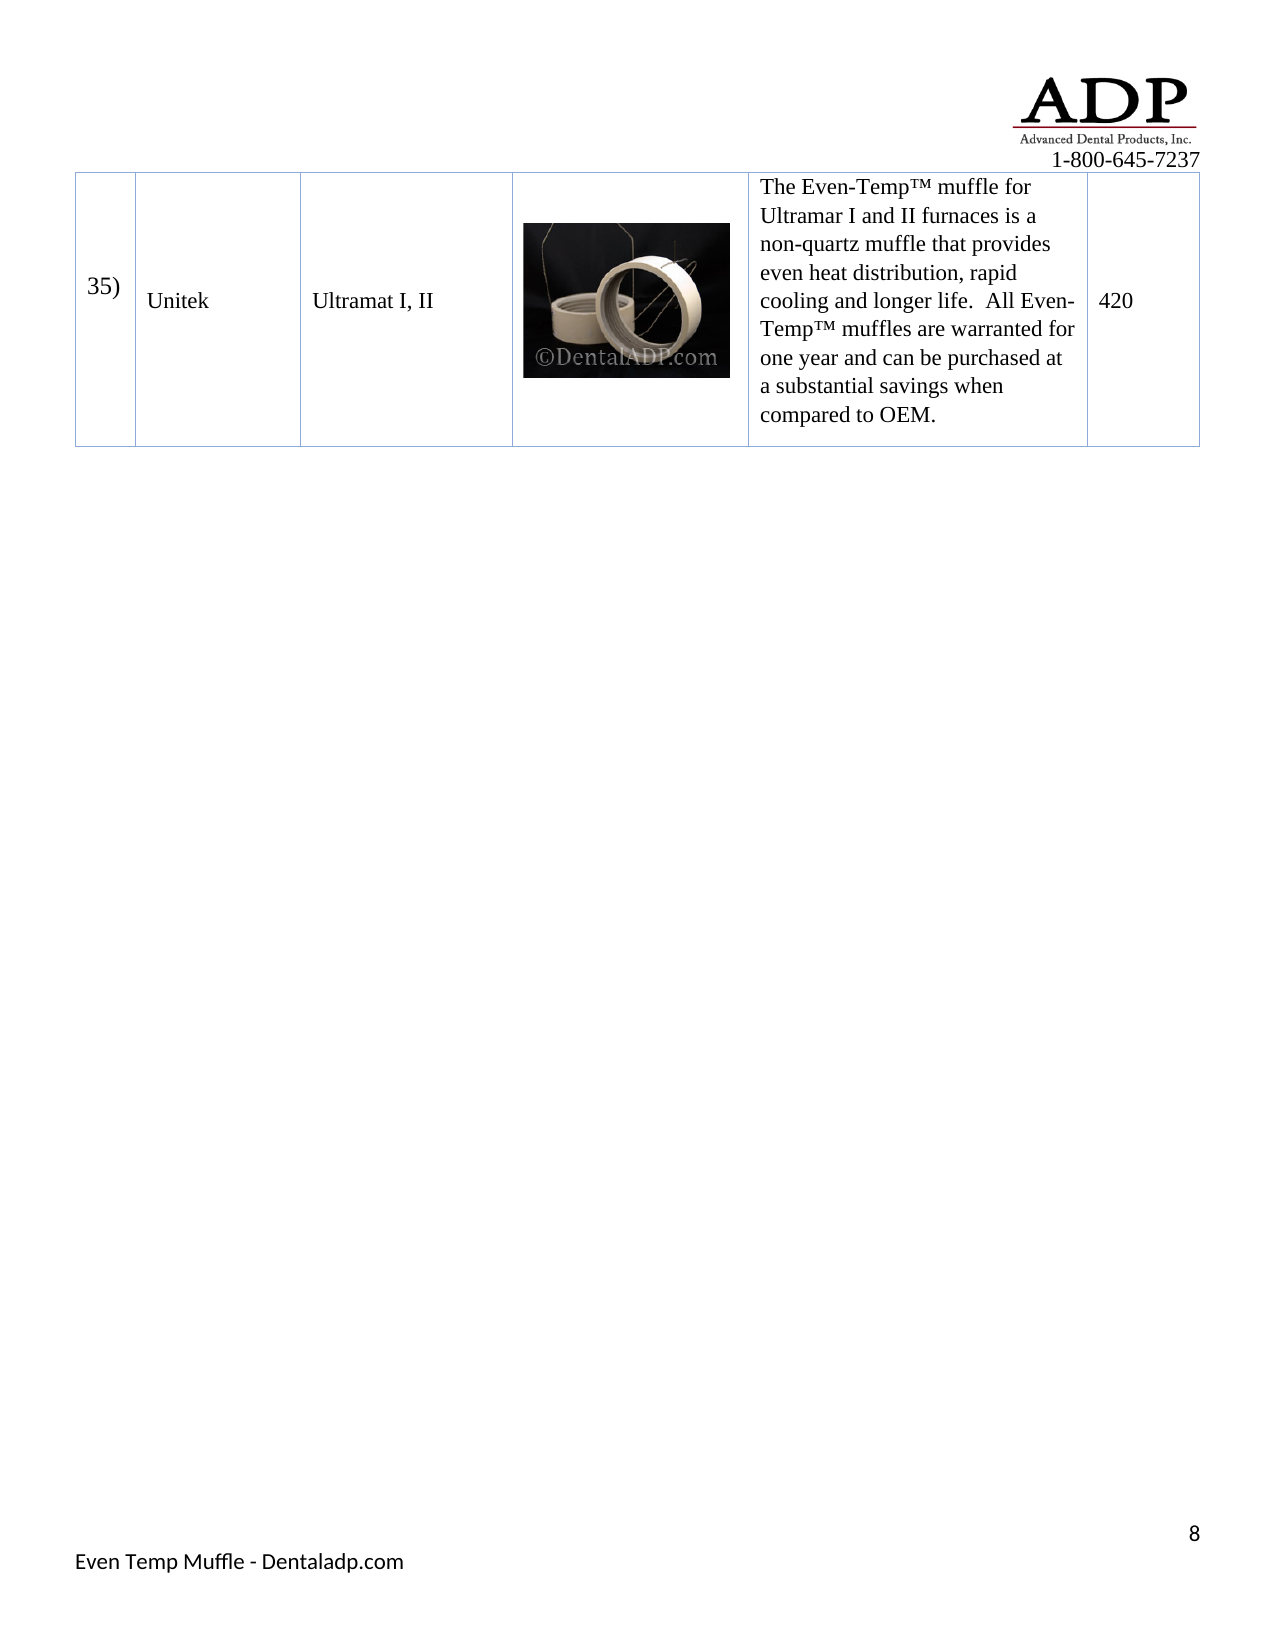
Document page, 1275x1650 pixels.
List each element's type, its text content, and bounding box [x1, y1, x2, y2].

table_cell 420 [1088, 173, 1199, 446]
table_cell [513, 173, 748, 446]
picture [1007, 75, 1200, 146]
picture [523, 223, 730, 378]
table_cell Unitek [136, 173, 300, 446]
table_cell [76, 173, 135, 446]
table_cell The Even-Temp™ muffle for Ultramar I and II furnaces is a non-quartz muffle that provides even heat distribution, rapid cooling and longer life. All Even-Temp™ muffles are warranted for one year and can be purchased at a substantial savings when compared to OEM. [749, 173, 1087, 446]
table_cell Ultramat I, II [301, 173, 512, 446]
